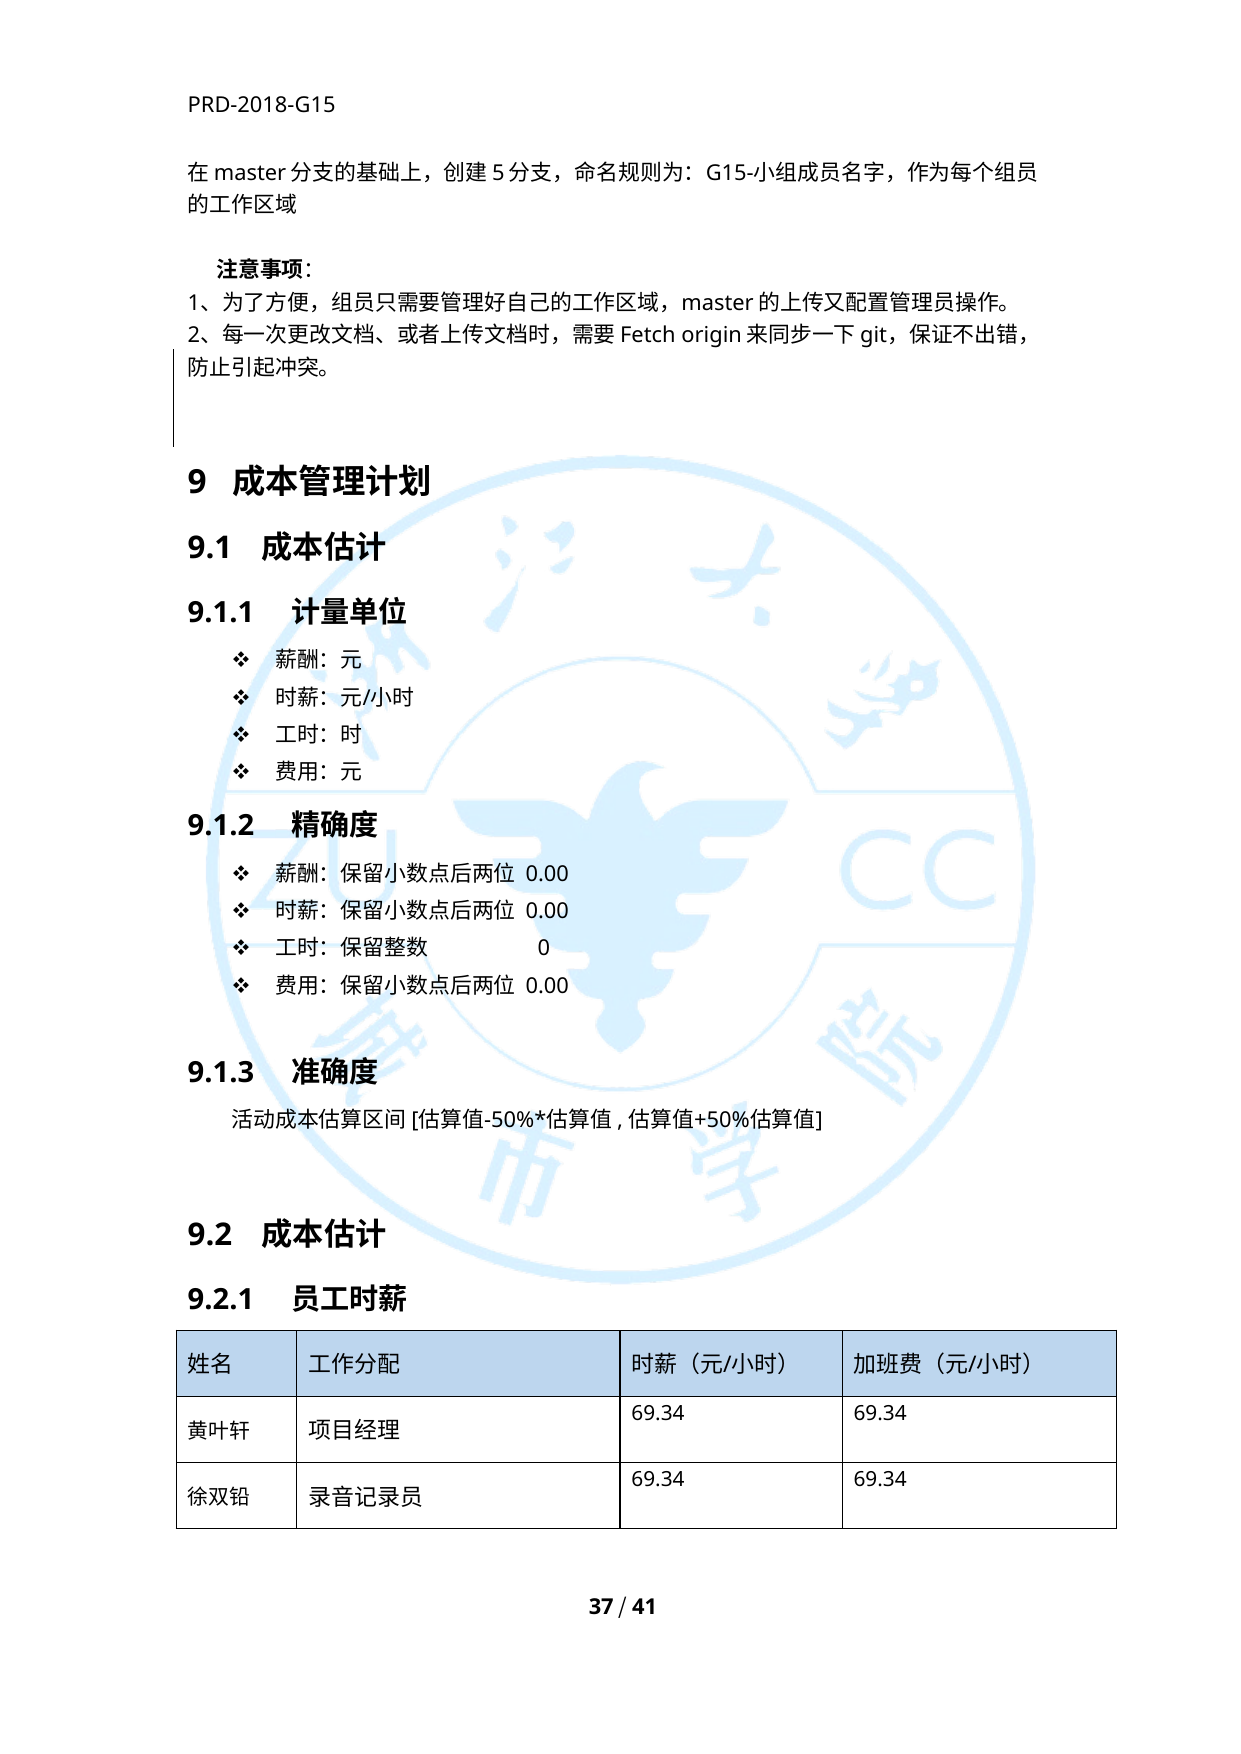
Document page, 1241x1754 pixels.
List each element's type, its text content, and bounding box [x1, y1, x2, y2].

table_cell 69.34 [843, 1397, 1116, 1462]
text 1、为了方便，组员只需要管理好自己的工作区域，master的上传又配置管理员操作。 [187, 284, 1053, 317]
table_cell 黄叶轩 [177, 1397, 296, 1462]
table_header 加班费（元/小时） [843, 1331, 1116, 1396]
text 成本估计 [187, 1199, 1053, 1264]
list 薪酬：保留小数点后两位 0.00 [231, 856, 1053, 888]
table_cell 69.34 [621, 1397, 842, 1462]
text 计量单位 [187, 577, 1053, 642]
table_cell 69.34 [843, 1463, 1116, 1528]
text 精确度 [187, 791, 1053, 856]
text 准确度 [187, 1037, 1053, 1102]
table_header 工作分配 [297, 1331, 619, 1396]
list 工时：时 [231, 716, 1053, 749]
list 薪酬：元 [231, 642, 1053, 674]
text 活动成本估算区间 [估算值-50%*估算值 , 估算值+50%估算值] [231, 1102, 1053, 1134]
list 时薪：保留小数点后两位 0.00 [231, 893, 1053, 925]
table_cell 录音记录员 [297, 1463, 619, 1528]
table_header 时薪（元/小时） [621, 1331, 842, 1396]
table_cell 徐双铅 [177, 1463, 296, 1528]
list 费用：元 [231, 753, 1053, 786]
list 时薪：元/小时 [231, 679, 1053, 712]
list 费用：保留小数点后两位 0.00 [231, 967, 1053, 1000]
text 在master分支的基础上，创建5分支，命名规则为：G15-小组成员名字，作为每个组员的工作区域 [187, 154, 1053, 219]
table_cell 69.34 [621, 1463, 842, 1528]
text 2、每一次更改文档、或者上传文档时，需要Fetch origin来同步一下git，保证不出错，防止引起冲突。 [187, 317, 1053, 382]
text 成本估计 [187, 512, 1053, 577]
text 注意事项： [187, 252, 1053, 284]
table_header 姓名 [177, 1331, 296, 1396]
table_cell 项目经理 [297, 1397, 619, 1462]
text 员工时薪 [187, 1264, 1053, 1329]
list 工时：保留整数 0 [231, 930, 1053, 963]
text 成本管理计划 [187, 447, 1053, 512]
